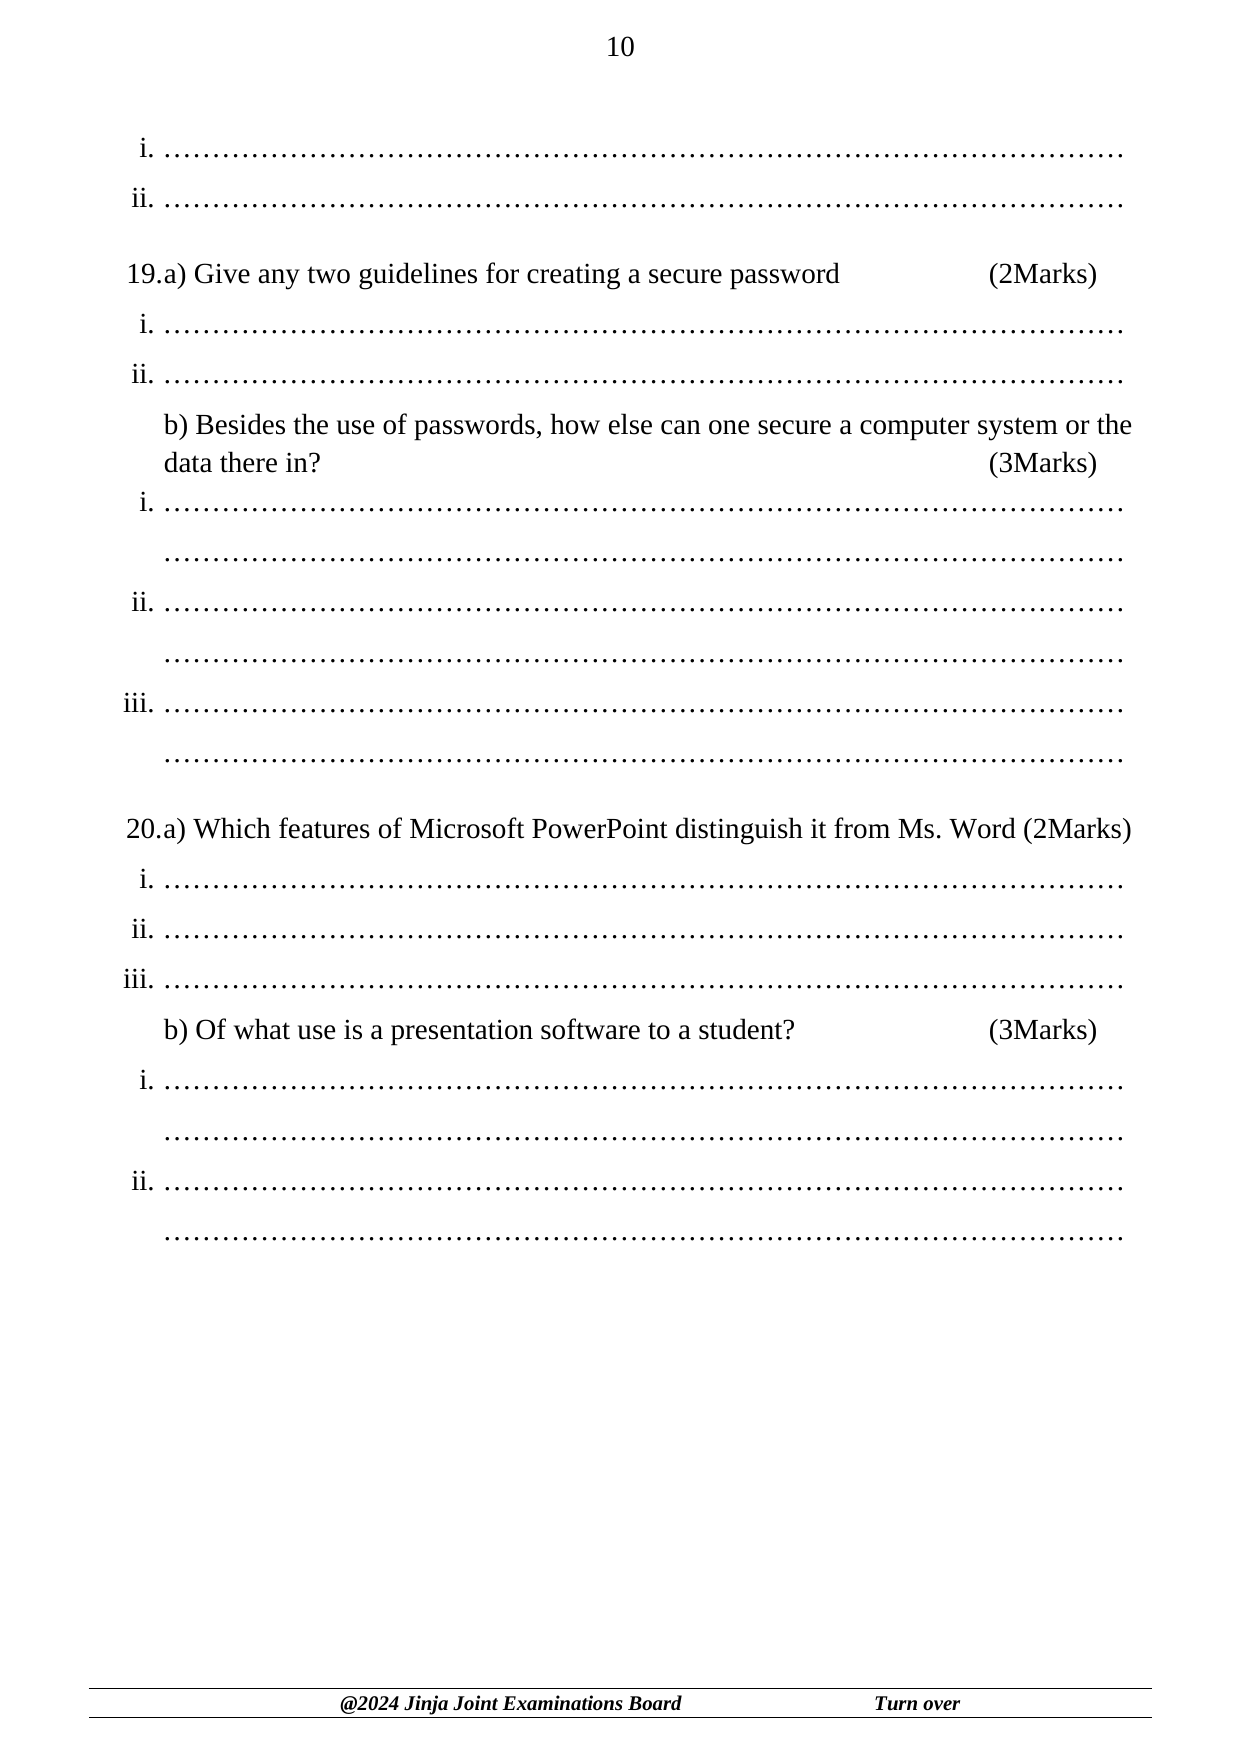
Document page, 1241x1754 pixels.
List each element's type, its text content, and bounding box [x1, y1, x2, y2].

list ……………………………………………………………………………………… [154, 861, 1152, 894]
list ……………………………………………………………………………………… [154, 130, 1152, 164]
list ……………………………………………………………………………………… [154, 181, 1152, 214]
list ……………………………………………………………………………………… [154, 911, 1152, 945]
list ……………………………………………………………………………………… [162, 735, 1152, 769]
list ……………………………………………………………………………………… [154, 1062, 1152, 1096]
list ……………………………………………………………………………………… [154, 584, 1152, 618]
list ……………………………………………………………………………………… [162, 635, 1152, 668]
list ……………………………………………………………………………………… [154, 962, 1152, 995]
list ……………………………………………………………………………………… [154, 356, 1152, 390]
list ……………………………………………………………………………………… [162, 1113, 1152, 1146]
list ……………………………………………………………………………………… [162, 1213, 1152, 1247]
list b) Besides the use of passwords, how else can one secure a computer system or the data there in? (3Marks) [164, 407, 1152, 479]
list a) Which features of Microsoft PowerPoint distinguish it from Ms. Word (2Marks) [126, 811, 1152, 844]
list b) Of what use is a presentation software to a student? (3Marks) [164, 1012, 1152, 1046]
list ……………………………………………………………………………………… [162, 534, 1152, 568]
list ……………………………………………………………………………………… [154, 484, 1152, 517]
list ……………………………………………………………………………………… [154, 306, 1152, 340]
list a) Give any two guidelines for creating a secure password (2Marks) [126, 256, 1152, 289]
list ……………………………………………………………………………………… [154, 685, 1152, 719]
list ……………………………………………………………………………………… [154, 1163, 1152, 1196]
